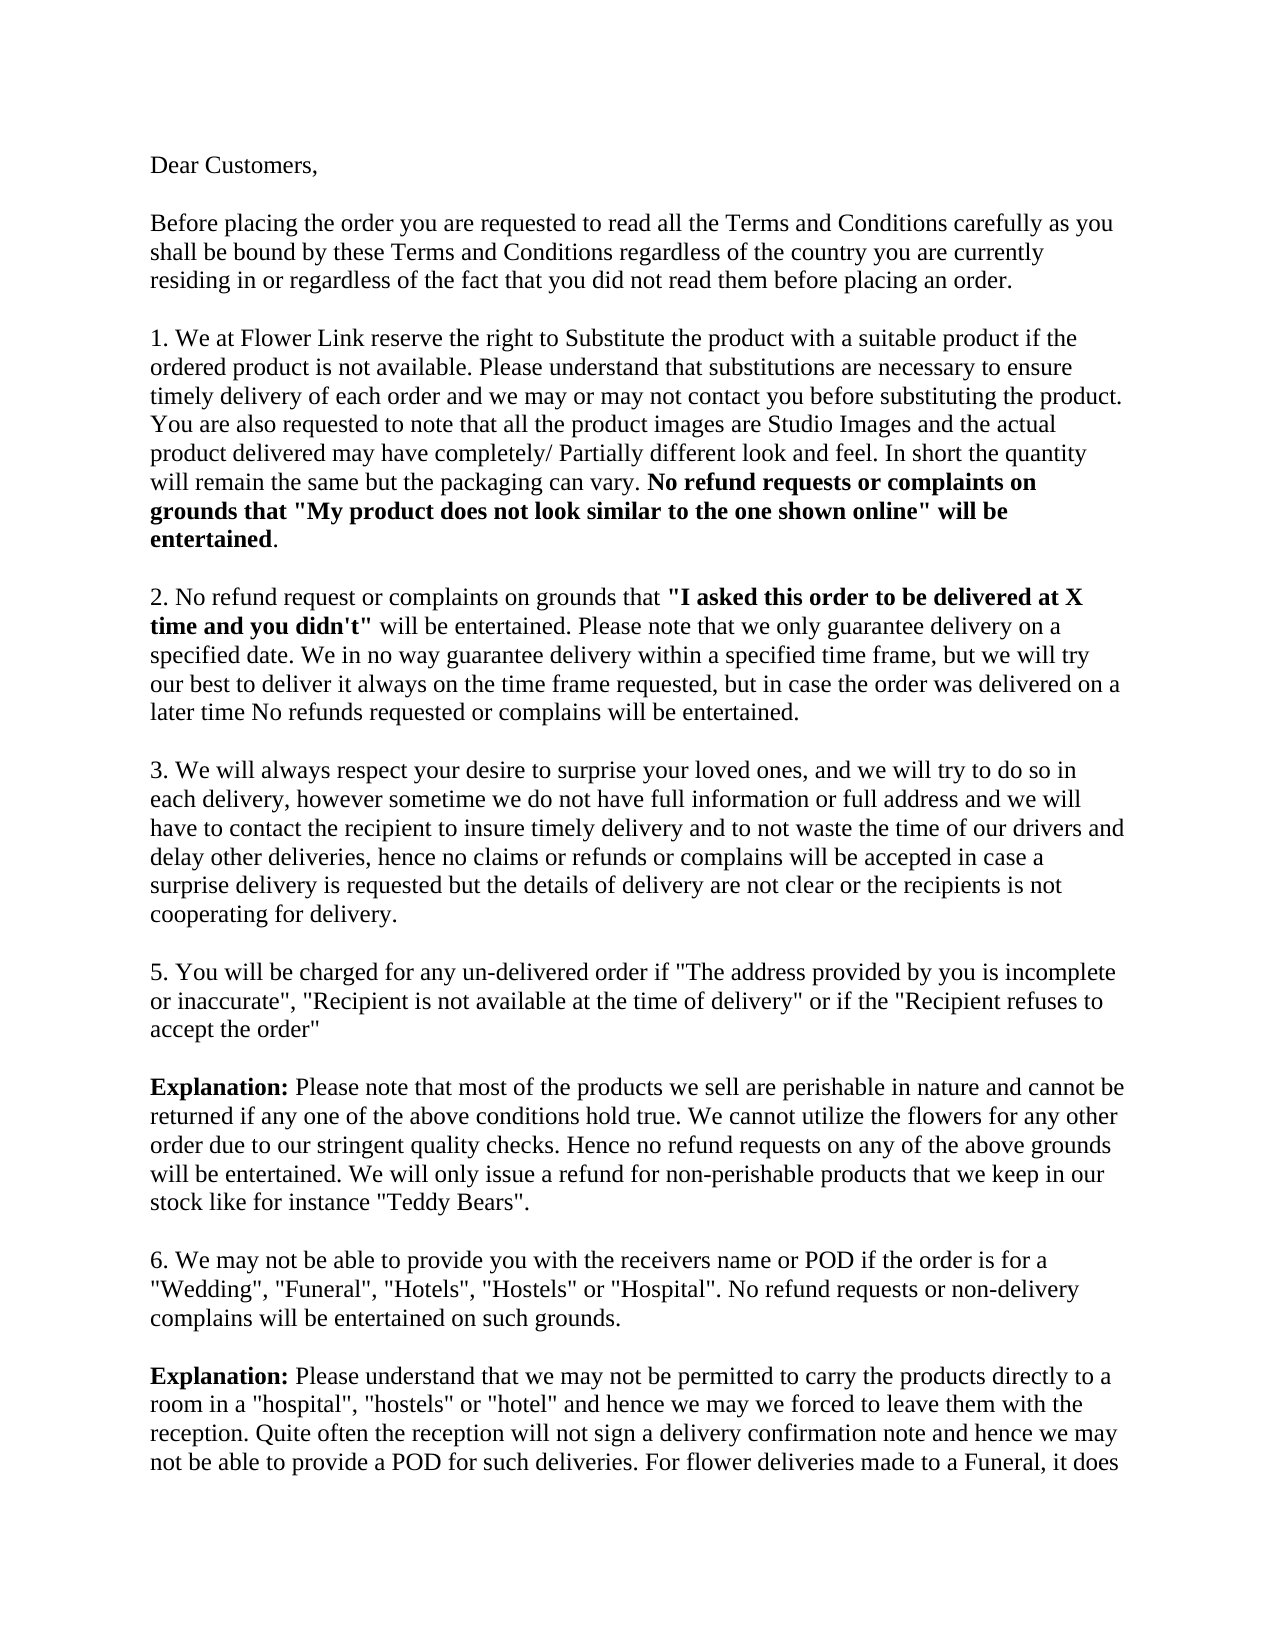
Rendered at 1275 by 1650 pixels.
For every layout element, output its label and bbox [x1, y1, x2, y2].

table_header [150, 150, 1125, 1476]
